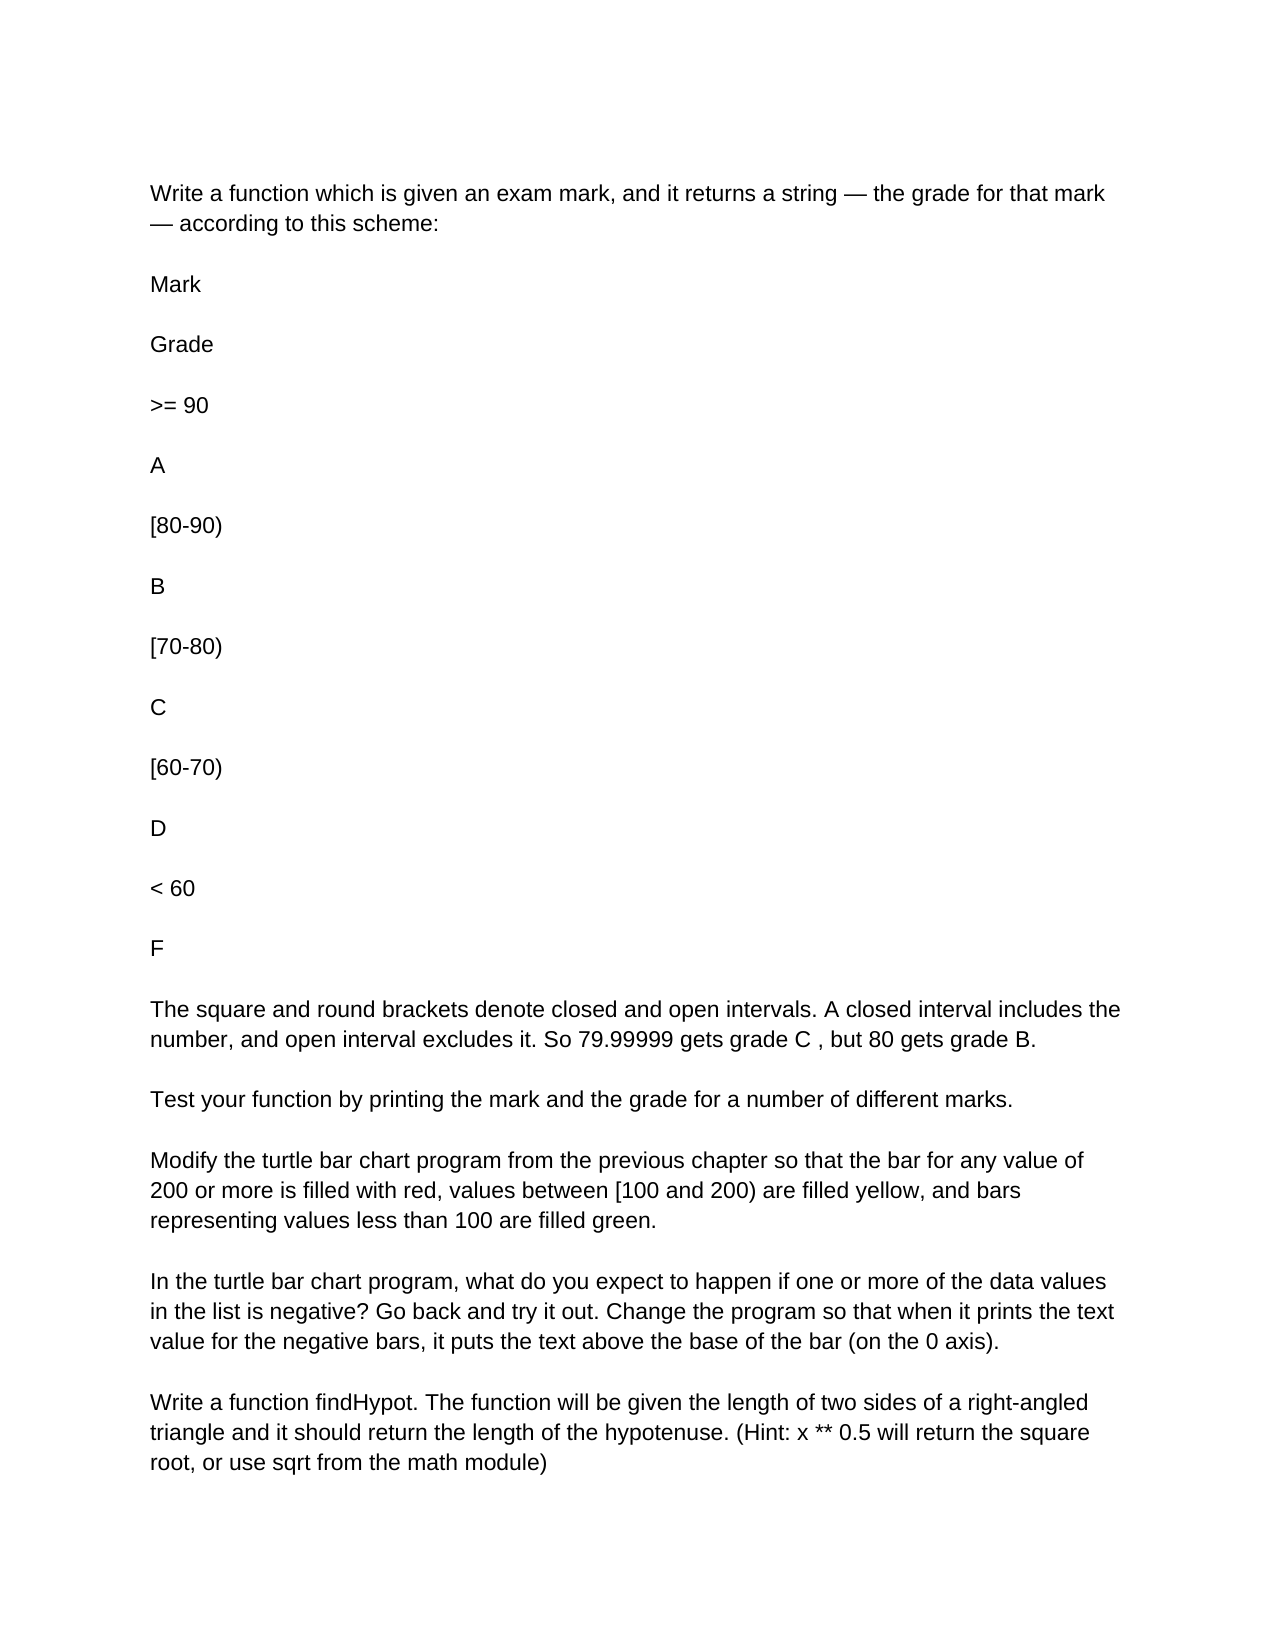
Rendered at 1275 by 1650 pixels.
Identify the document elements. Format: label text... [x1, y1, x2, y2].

text Grade [150, 331, 1125, 358]
text F [150, 935, 1125, 962]
text A [150, 452, 1125, 478]
text [80-90) [150, 512, 1125, 539]
text [60-70) [150, 754, 1125, 781]
text D [150, 814, 1125, 841]
text >= 90 [150, 392, 1125, 418]
text Mark [150, 271, 1125, 297]
text Test your function by printing the mark and the grade for a number of different marks. [150, 1086, 1125, 1113]
text Write a function which is given an exam mark, and it returns a string — the grade for that mark — according to this scheme: [150, 180, 1125, 237]
text In the turtle bar chart program, what do you expect to happen if one or more of the data values in the list is negative? Go back and try it out. Change the program so that when it prints the text value for the negative bars, it puts the text above the base of the bar (on the 0 axis). [150, 1268, 1125, 1354]
text Modify the turtle bar chart program from the previous chapter so that the bar for any value of 200 or more is filled with red, values between [100 and 200) are filled yellow, and bars representing values less than 100 are filled green. [150, 1147, 1125, 1234]
text C [150, 694, 1125, 720]
text B [150, 573, 1125, 599]
text Write a function findHypot. The function will be given the length of two sides of a right-angled triangle and it should return the length of the hypotenuse. (Hint: x ** 0.5 will return the square root, or use sqrt from the math module) [150, 1388, 1125, 1475]
text < 60 [150, 875, 1125, 901]
text The square and round brackets denote closed and open intervals. A closed interval includes the number, and open interval excludes it. So 79.99999 gets grade C , but 80 gets grade B. [150, 996, 1125, 1052]
text [70-80) [150, 633, 1125, 660]
